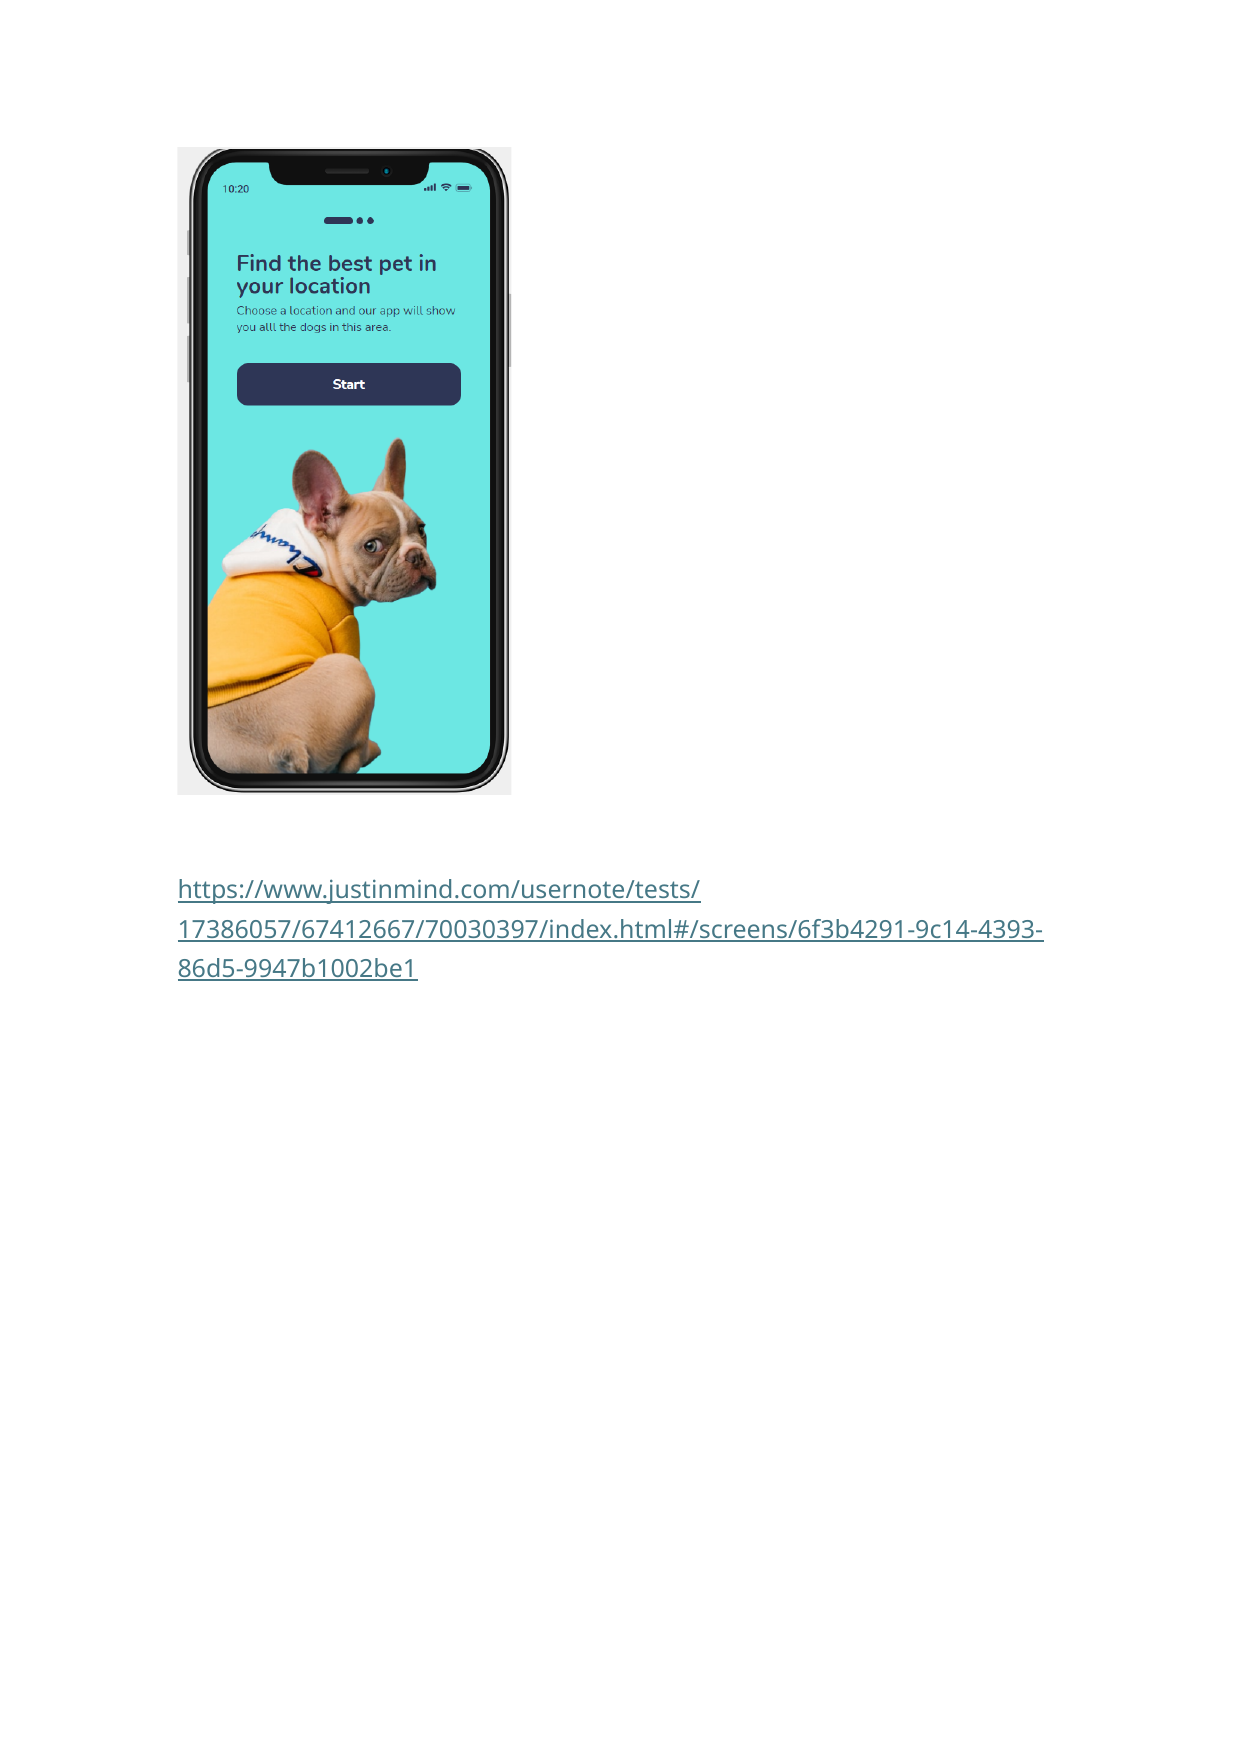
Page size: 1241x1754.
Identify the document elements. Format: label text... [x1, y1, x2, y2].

text https://www.justinmind.com/usernote/tests/17386057/67412667/70030397/index.html#/screens/6f3b4291-9c14-4393-86d5-9947b1002be1 [177, 872, 1063, 984]
picture [177, 147, 512, 795]
